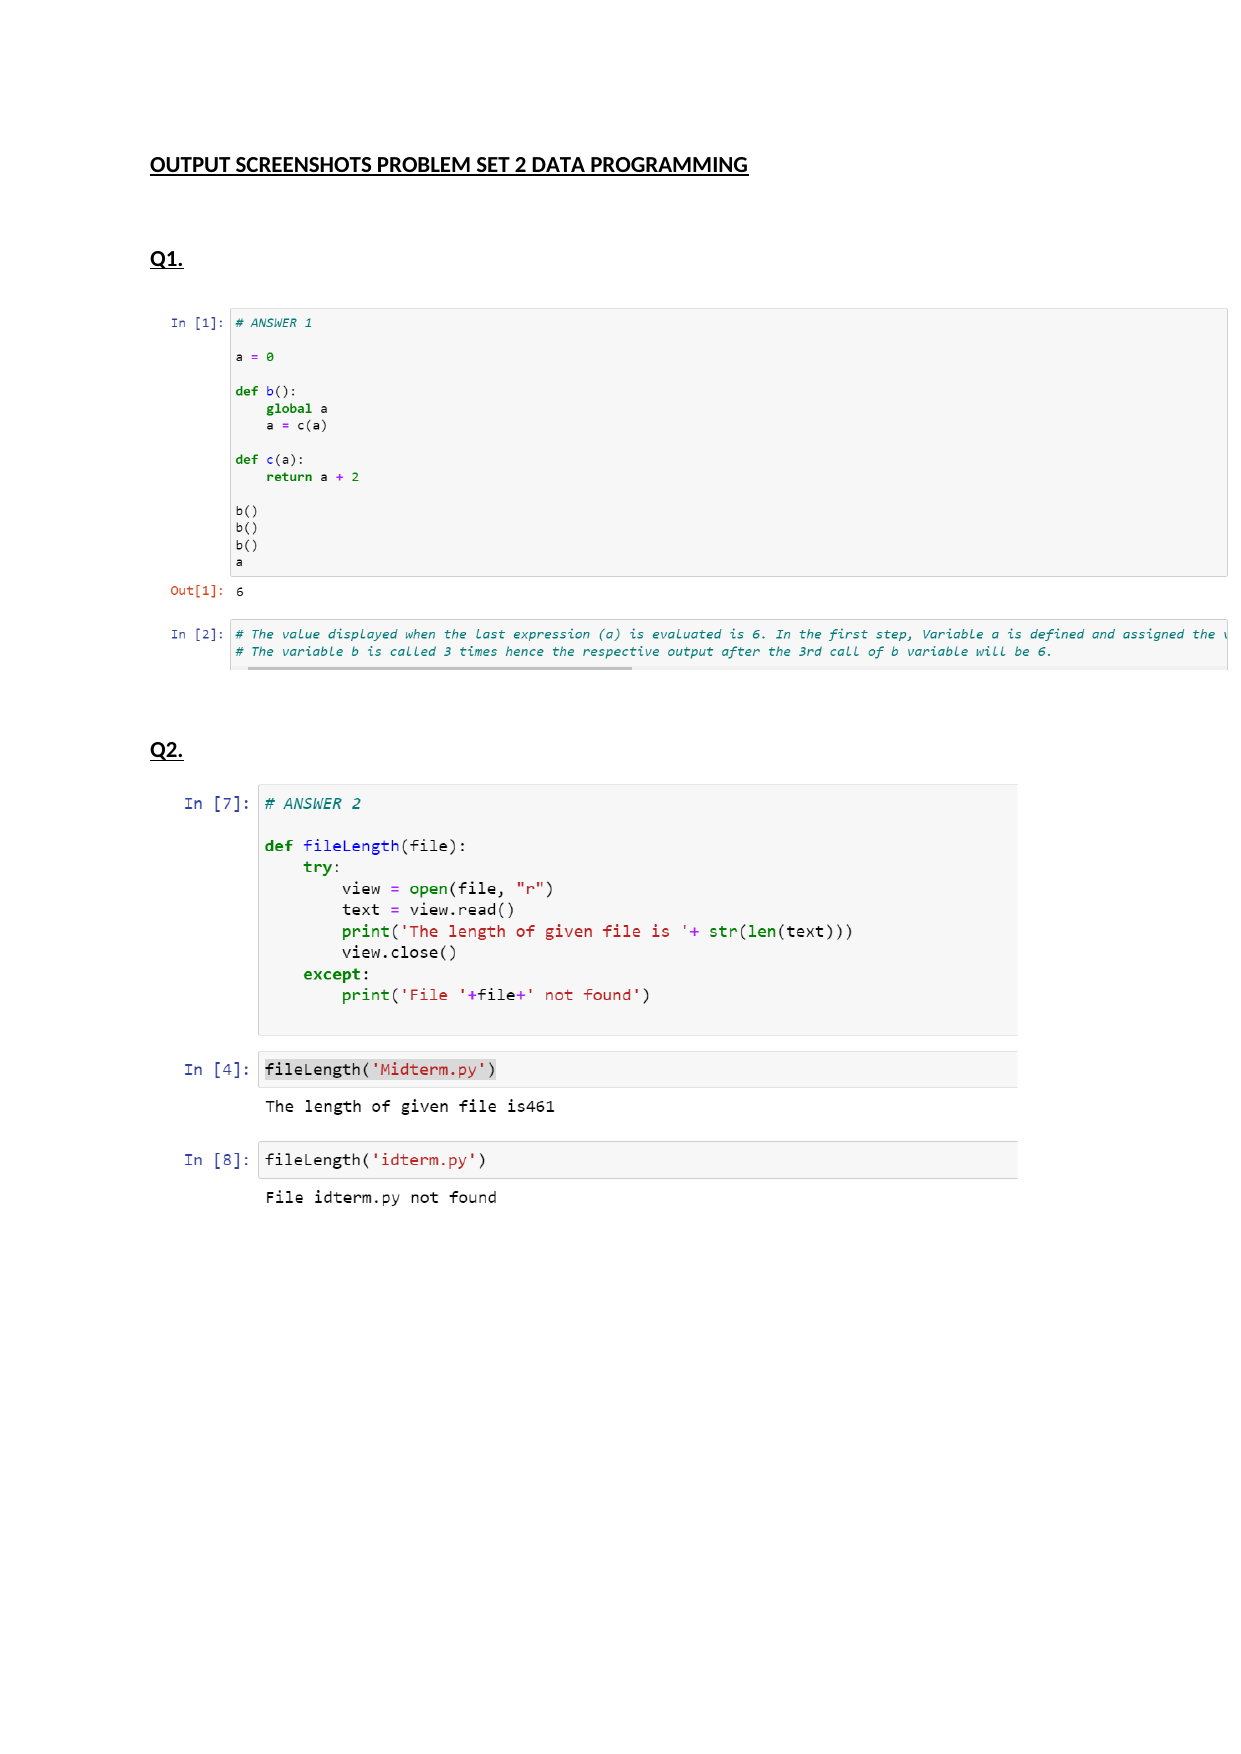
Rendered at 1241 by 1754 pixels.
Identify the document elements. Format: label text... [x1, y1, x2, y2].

picture [150, 782, 1018, 1213]
picture [150, 290, 1240, 670]
text Q2. [150, 736, 1090, 763]
text Q1. [150, 244, 1090, 272]
text OUTPUT SCREENSHOTS PROBLEM SET 2 DATA PROGRAMMING [150, 150, 1090, 178]
